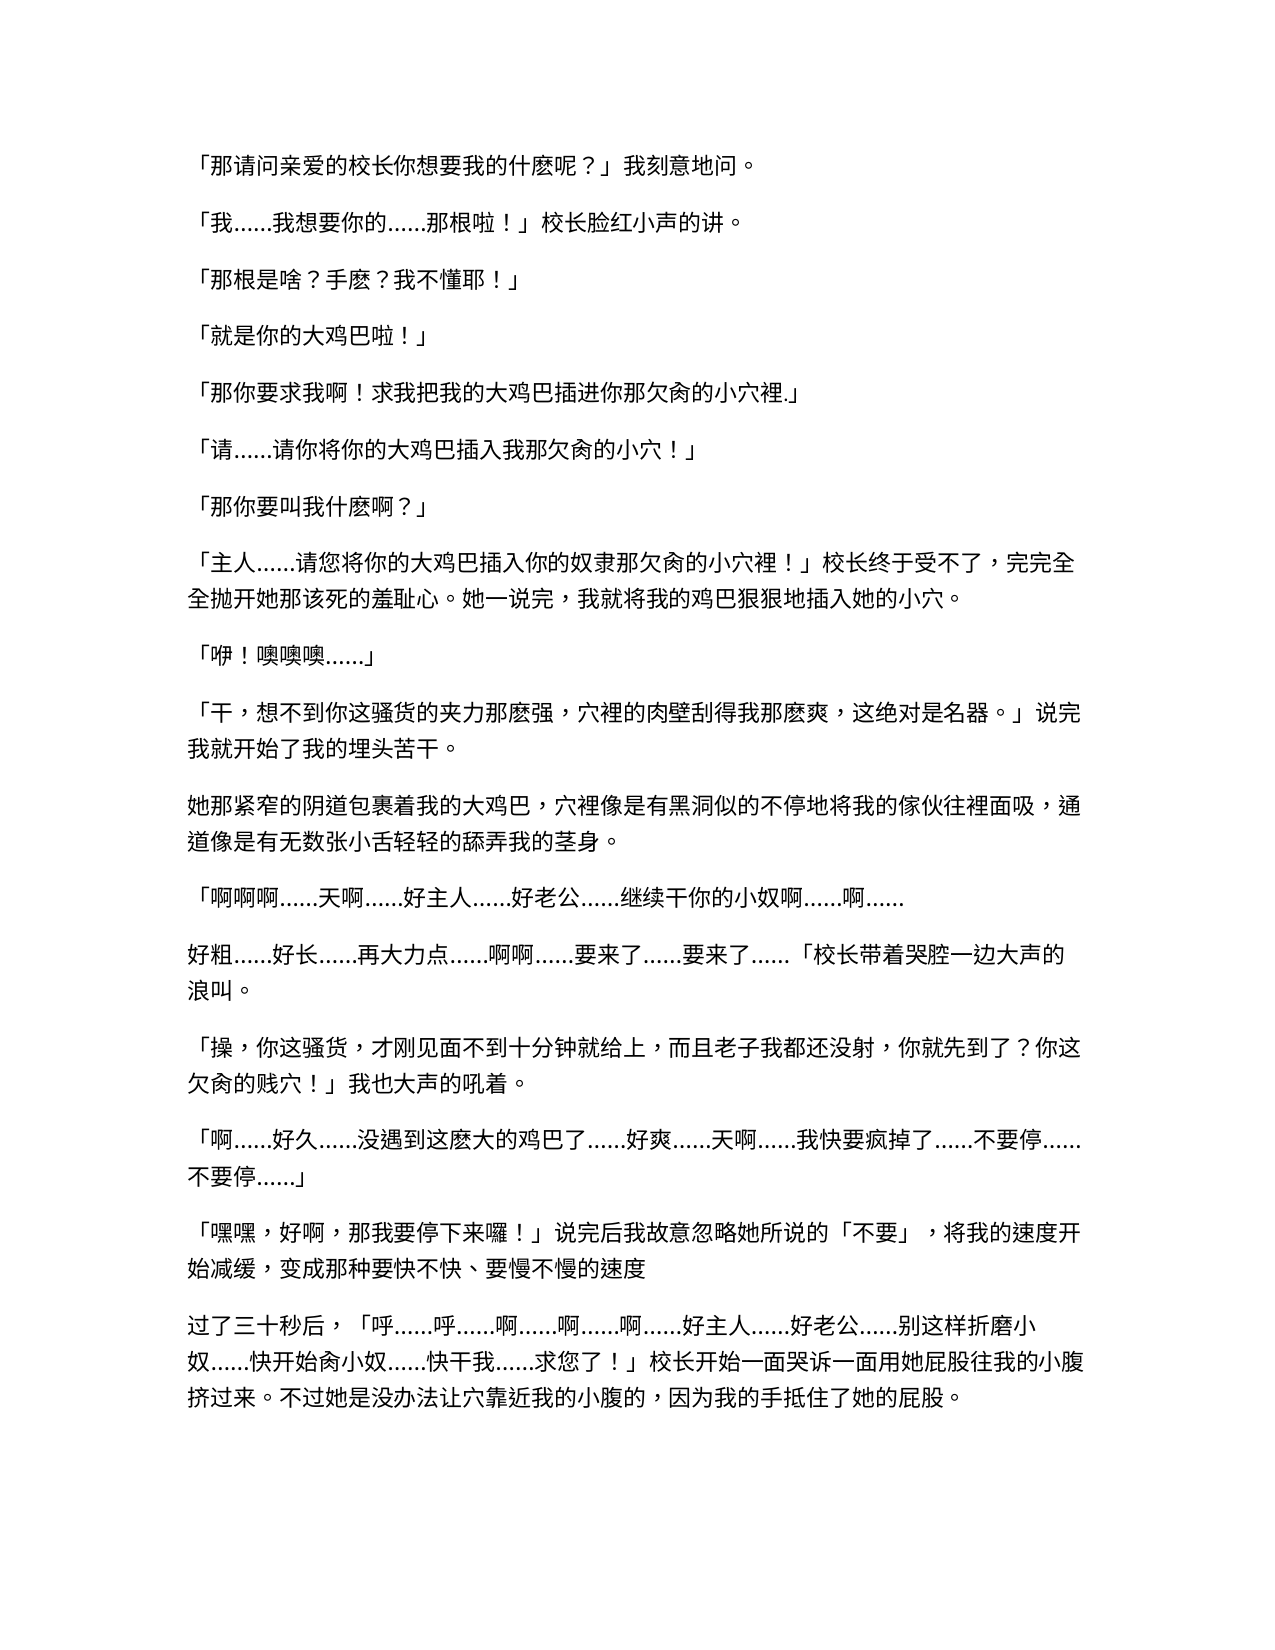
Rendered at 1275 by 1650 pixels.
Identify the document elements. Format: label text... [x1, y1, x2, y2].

text 「那请问亲爱的校长你想要我的什麽呢？」我刻意地问。 [187, 150, 1087, 181]
text 「啊啊啊……天啊……好主人……好老公……继续干你的小奴啊……啊…… [187, 882, 1087, 913]
text 「那你要求我啊！求我把我的大鸡巴插进你那欠肏的小穴裡.」 [187, 377, 1087, 408]
text 她那紧窄的阴道包裹着我的大鸡巴，穴裡像是有黑洞似的不停地将我的傢伙往裡面吸，通道像是有无数张小舌轻轻的舔弄我的茎身。 [187, 789, 1087, 857]
text 「嘿嘿，好啊，那我要停下来囉！」说完后我故意忽略她所说的「不要」，将我的速度开始减缓，变成那种要快不快、要慢不慢的速度 [187, 1217, 1087, 1284]
text 「主人……请您将你的大鸡巴插入你的奴隶那欠肏的小穴裡！」校长终于受不了，完完全全抛开她那该死的羞耻心。她一说完，我就将我的鸡巴狠狠地插入她的小穴。 [187, 547, 1087, 614]
text 「就是你的大鸡巴啦！」 [187, 320, 1087, 352]
text 「操，你这骚货，才刚见面不到十分钟就给上，而且老子我都还没射，你就先到了？你这欠肏的贱穴！」我也大声的吼着。 [187, 1032, 1087, 1099]
text 「干，想不到你这骚货的夹力那麽强，穴裡的肉壁刮得我那麽爽，这绝对是名器。」说完我就开始了我的埋头苦干。 [187, 697, 1087, 764]
text 「我……我想要你的……那根啦！」校长脸红小声的讲。 [187, 207, 1087, 238]
text 「那根是啥？手麽？我不懂耶！」 [187, 263, 1087, 295]
text 「请……请你将你的大鸡巴插入我那欠肏的小穴！」 [187, 434, 1087, 465]
text 「咿！噢噢噢……」 [187, 640, 1087, 671]
text 好粗……好长……再大力点……啊啊……要来了……要来了……「校长带着哭腔一边大声的浪叫。 [187, 939, 1087, 1006]
text 「那你要叫我什麽啊？」 [187, 491, 1087, 522]
text 过了三十秒后，「呼……呼……啊……啊……啊……好主人……好老公……别这样折磨小奴……快开始肏小奴……快干我……求您了！」校长开始一面哭诉一面用她屁股往我的小腹挤过来。不过她是没办法让穴靠近我的小腹的，因为我的手抵住了她的屁股。 [187, 1310, 1087, 1413]
text 「啊……好久……没遇到这麽大的鸡巴了……好爽……天啊……我快要疯掉了……不要停……不要停……」 [187, 1124, 1087, 1192]
